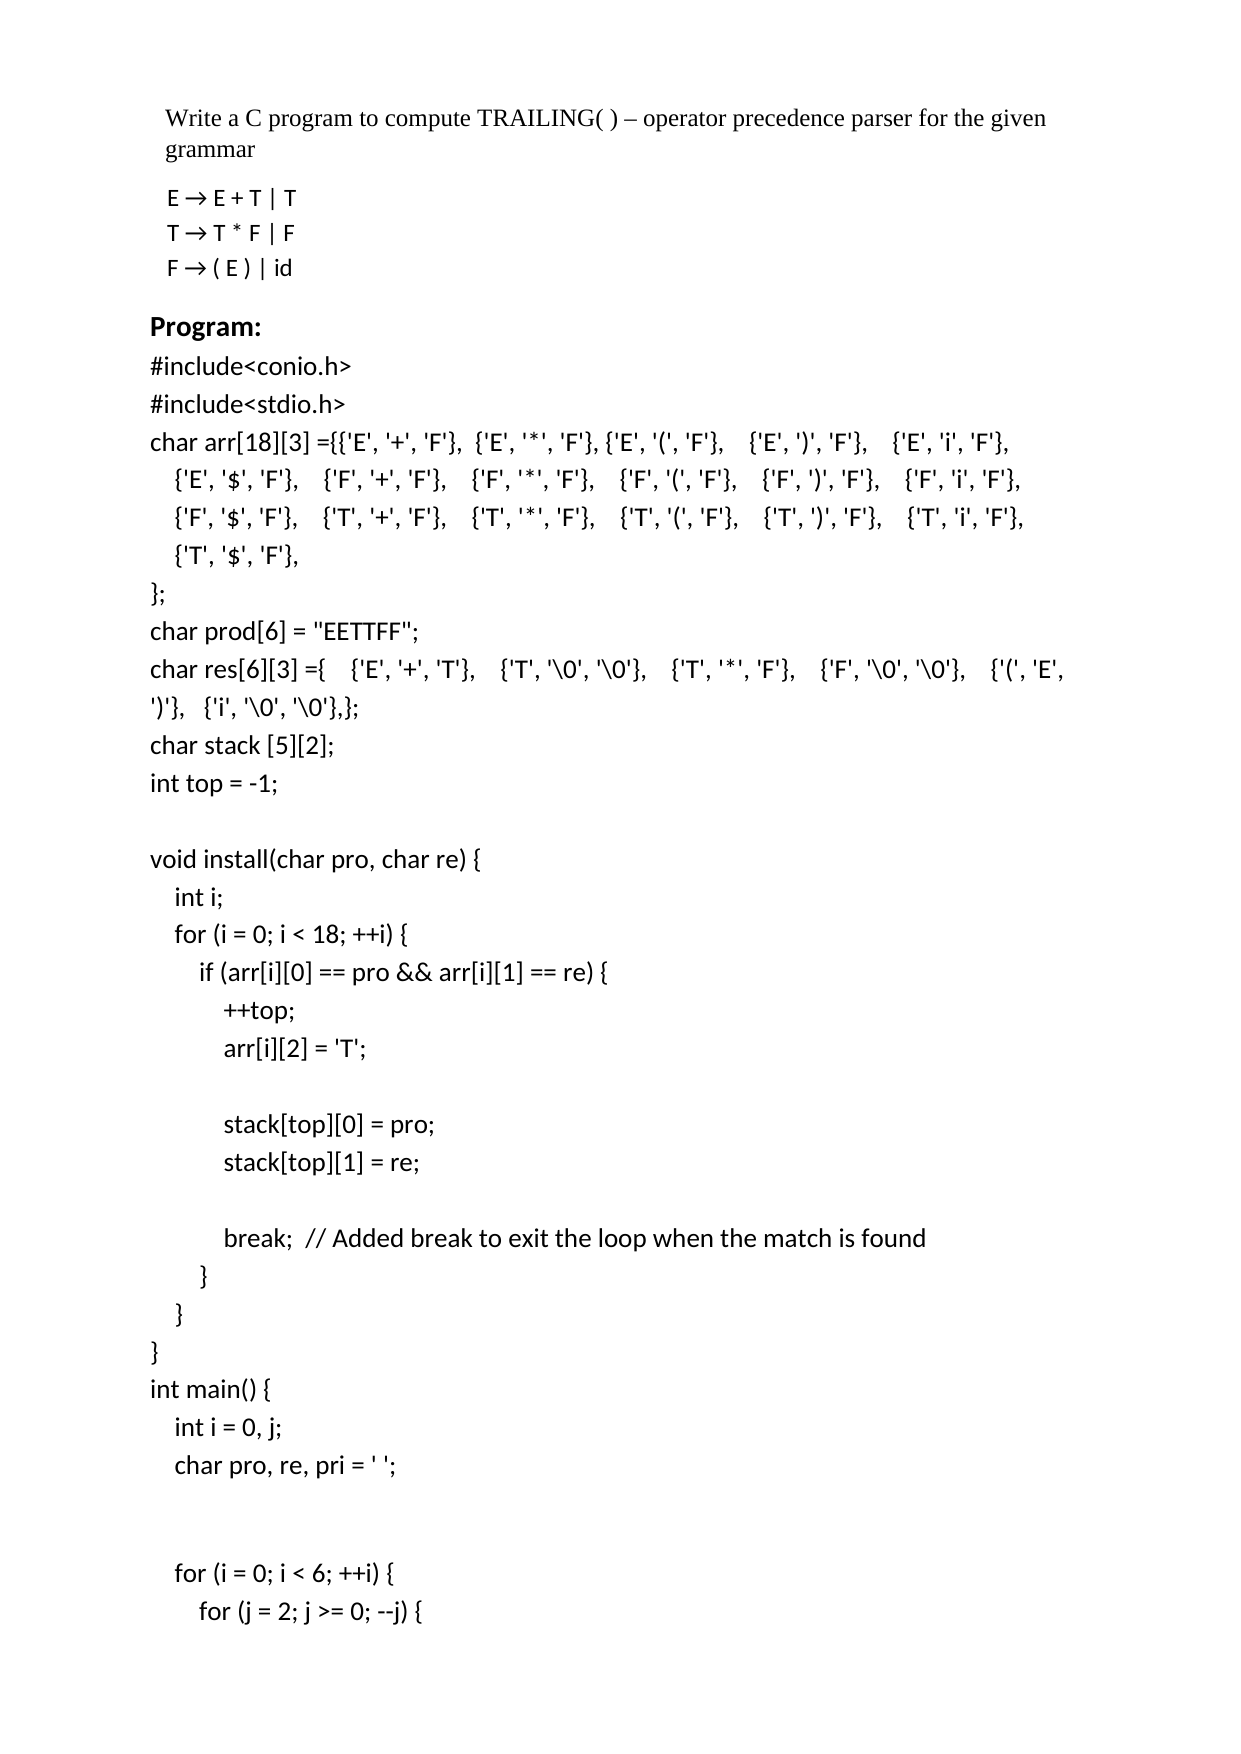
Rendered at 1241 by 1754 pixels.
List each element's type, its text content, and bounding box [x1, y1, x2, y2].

text char prod[6] = "EETTFF"; [150, 614, 1090, 647]
text int top = -1; [150, 766, 1090, 799]
text char res[6][3] ={ {'E', '+', 'T'}, {'T', '\0', '\0'}, {'T', '*', 'F'}, {'F', '\0', '\0'}, {'(', 'E', ')'}, {'i', '\0', '\0'},}; [150, 652, 1090, 723]
text int i; [150, 880, 1090, 913]
text stack[top][0] = pro; [150, 1107, 1090, 1140]
text #include<conio.h> [150, 349, 1090, 382]
text char arr[18][3] ={{'E', '+', 'F'}, {'E', '*', 'F'}, {'E', '(', 'F'}, {'E', ')', 'F'}, {'E', 'i', 'F'}, [150, 425, 1090, 458]
text arr[i][2] = 'T'; [150, 1031, 1090, 1064]
text F → ( E ) | id [150, 252, 1090, 283]
text char stack [5][2]; [150, 728, 1090, 761]
text } [150, 1335, 1090, 1368]
text int i = 0, j; [150, 1411, 1090, 1444]
text #include<stdio.h> [150, 387, 1090, 420]
text {'E', '$', 'F'}, {'F', '+', 'F'}, {'F', '*', 'F'}, {'F', '(', 'F'}, {'F', ')', 'F'}, {'F', 'i', 'F'}, [150, 463, 1090, 496]
text } [150, 1259, 1090, 1292]
text stack[top][1] = re; [150, 1145, 1090, 1178]
text T → T * F | F [150, 217, 1090, 248]
text } [150, 1297, 1090, 1330]
text for (i = 0; i < 18; ++i) { [150, 918, 1090, 951]
text Program: [150, 308, 1090, 344]
text void install(char pro, char re) { [150, 842, 1090, 875]
text char pro, re, pri = ' '; [150, 1448, 1090, 1482]
text if (arr[i][0] == pro && arr[i][1] == re) { [150, 956, 1090, 989]
text {'T', '$', 'F'}, [150, 538, 1090, 572]
text for (i = 0; i < 6; ++i) { [150, 1557, 1090, 1589]
text }; [150, 576, 1090, 609]
text {'F', '$', 'F'}, {'T', '+', 'F'}, {'T', '*', 'F'}, {'T', '(', 'F'}, {'T', ')', 'F'}, {'T', 'i', 'F'}, [150, 501, 1090, 534]
text break; // Added break to exit the loop when the match is found [150, 1221, 1090, 1254]
text ++top; [150, 993, 1090, 1027]
text E → E + T | T [150, 182, 1090, 213]
list Write a C program to compute TRAILING( ) – operator precedence parser for the given grammar [165, 103, 1090, 163]
text int main() { [150, 1373, 1090, 1406]
text for (j = 2; j >= 0; --j) { [150, 1594, 1090, 1627]
